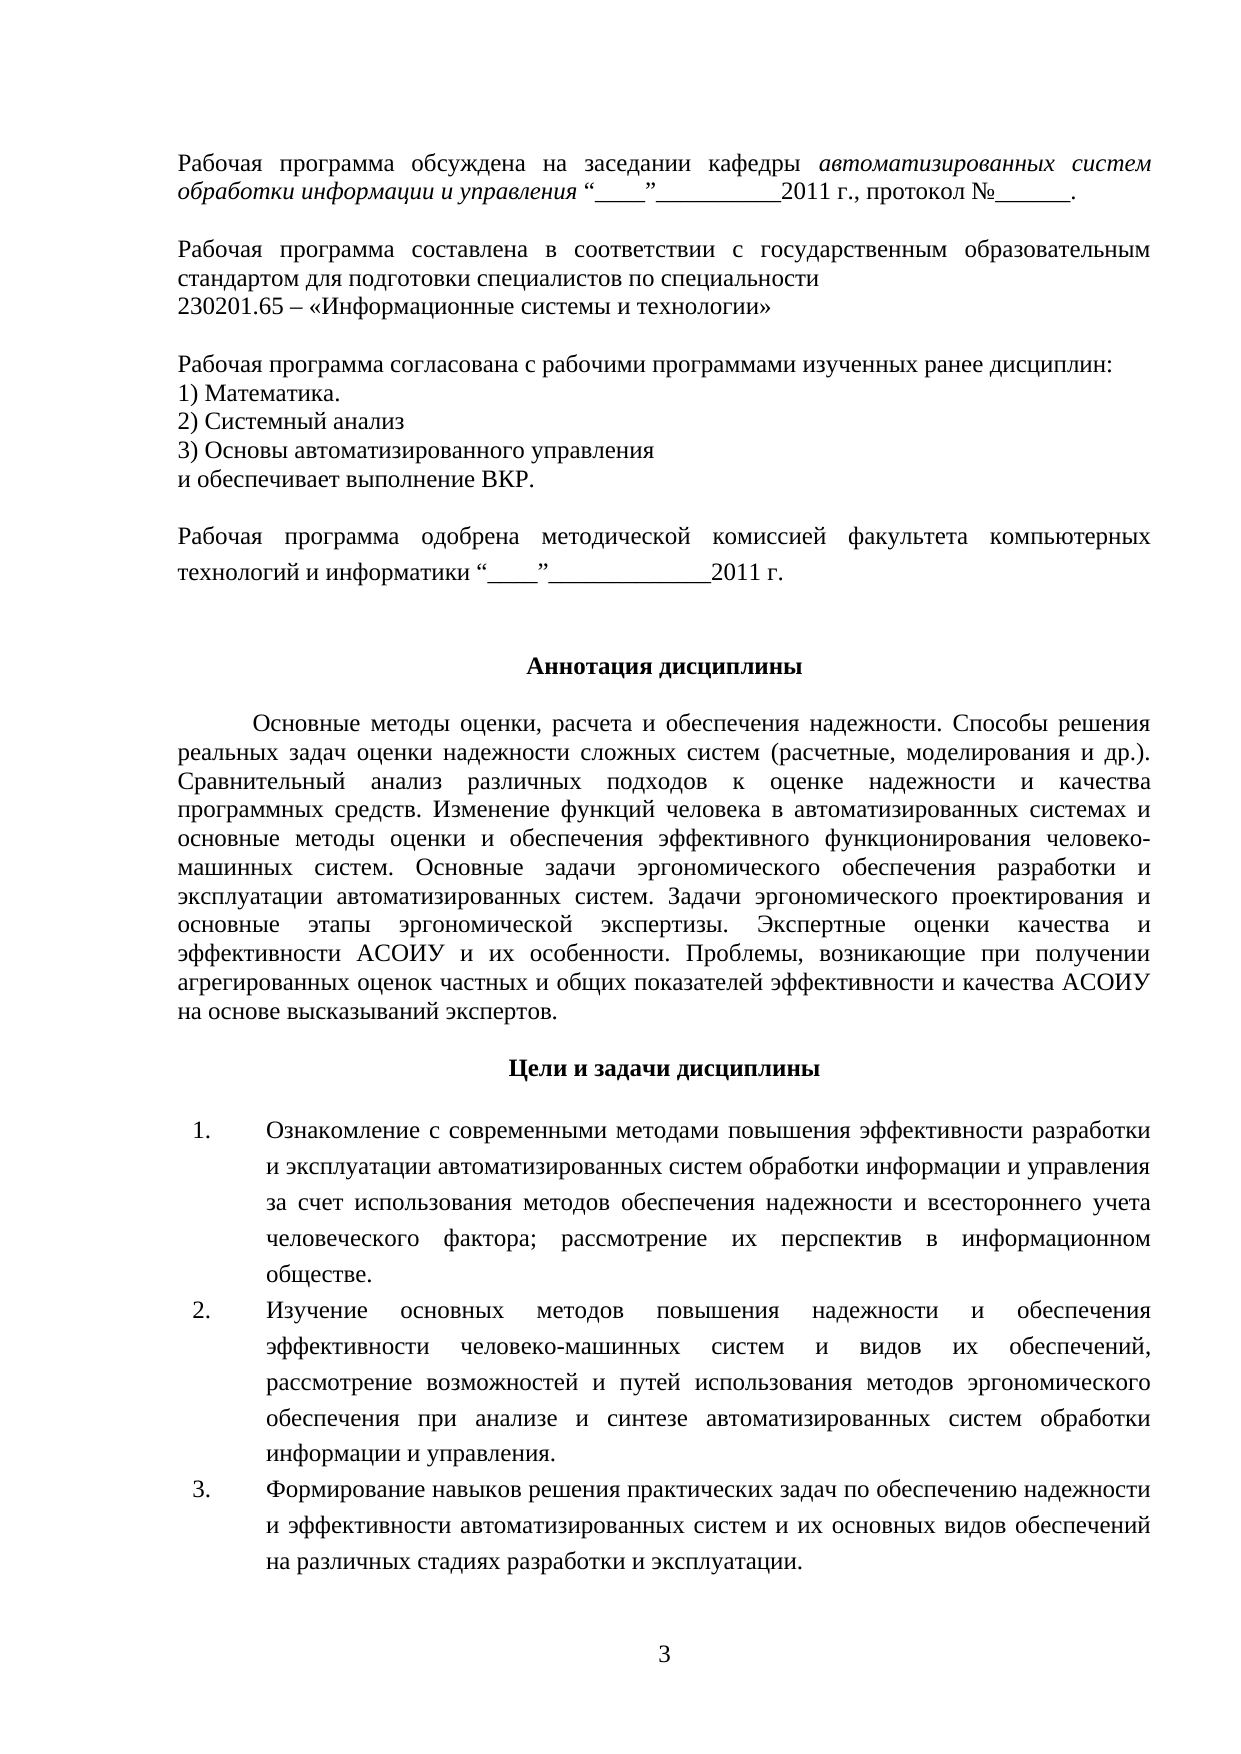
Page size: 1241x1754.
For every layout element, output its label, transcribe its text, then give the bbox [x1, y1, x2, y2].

text Рабочая программа обсуждена на заседании кафедры автоматизированных систем обработки информации и управления “____”__________2011 г., протокол №______. [177, 148, 1152, 205]
text 2) Системный анализ [177, 406, 1152, 435]
list Изучение основных методов повышения надежности и обеспечения эффективности человеко-машинных систем и видов их обеспечений, рассмотрение возможностей и путей использования методов эргономического обеспечения при анализе и синтезе автоматизированных систем обработки информации и управления. [192, 1295, 1152, 1467]
text 3) Основы автоматизированного управления [177, 435, 1152, 464]
text 230201.65 – «Информационные системы и технологии» [177, 291, 1152, 320]
text Цели и задачи дисциплины [177, 1053, 1152, 1082]
text и обеспечивает выполнение ВКР. [177, 464, 1152, 493]
text Рабочая программа одобрена методической комиссией факультета компьютерных технологий и информатики “____”_____________2011 г. [177, 521, 1152, 586]
text Основные методы оценки, расчета и обеспечения надежности. Способы решения реальных задач оценки надежности сложных систем (расчетные, моделирования и др.). Сравнительный анализ различных подходов к оценке надежности и качества программных средств. Изменение функций человека в автоматизированных системах и основные методы оценки и обеспечения эффективного функционирования человеко-машинных систем. Основные задачи эргономического обеспечения разработки и эксплуатации автоматизированных систем. Задачи эргономического проектирования и основные этапы эргономической экспертизы. Экспертные оценки качества и эффективности АСОИУ и их особенности. Проблемы, возникающие при получении агрегированных оценок частных и общих показателей эффективности и качества АСОИУ на основе высказываний экспертов. [177, 708, 1152, 1024]
text Рабочая программа составлена в соответствии с государственным образовательным стандартом для подготовки специалистов по специальности [177, 234, 1152, 291]
text 1) Математика. [177, 378, 1152, 406]
list Формирование навыков решения практических задач по обеспечению надежности и эффективности автоматизированных систем и их основных видов обеспечений на различных стадиях разработки и эксплуатации. [192, 1474, 1152, 1575]
list Ознакомление с современными методами повышения эффективности разработки и эксплуатации автоматизированных систем обработки информации и управления за счет использования методов обеспечения надежности и всестороннего учета человеческого фактора; рассмотрение их перспектив в информационном обществе. [192, 1115, 1152, 1288]
text Рабочая программа согласована с рабочими программами изученных ранее дисциплин: [177, 349, 1152, 378]
text Аннотация дисциплины [177, 651, 1152, 679]
